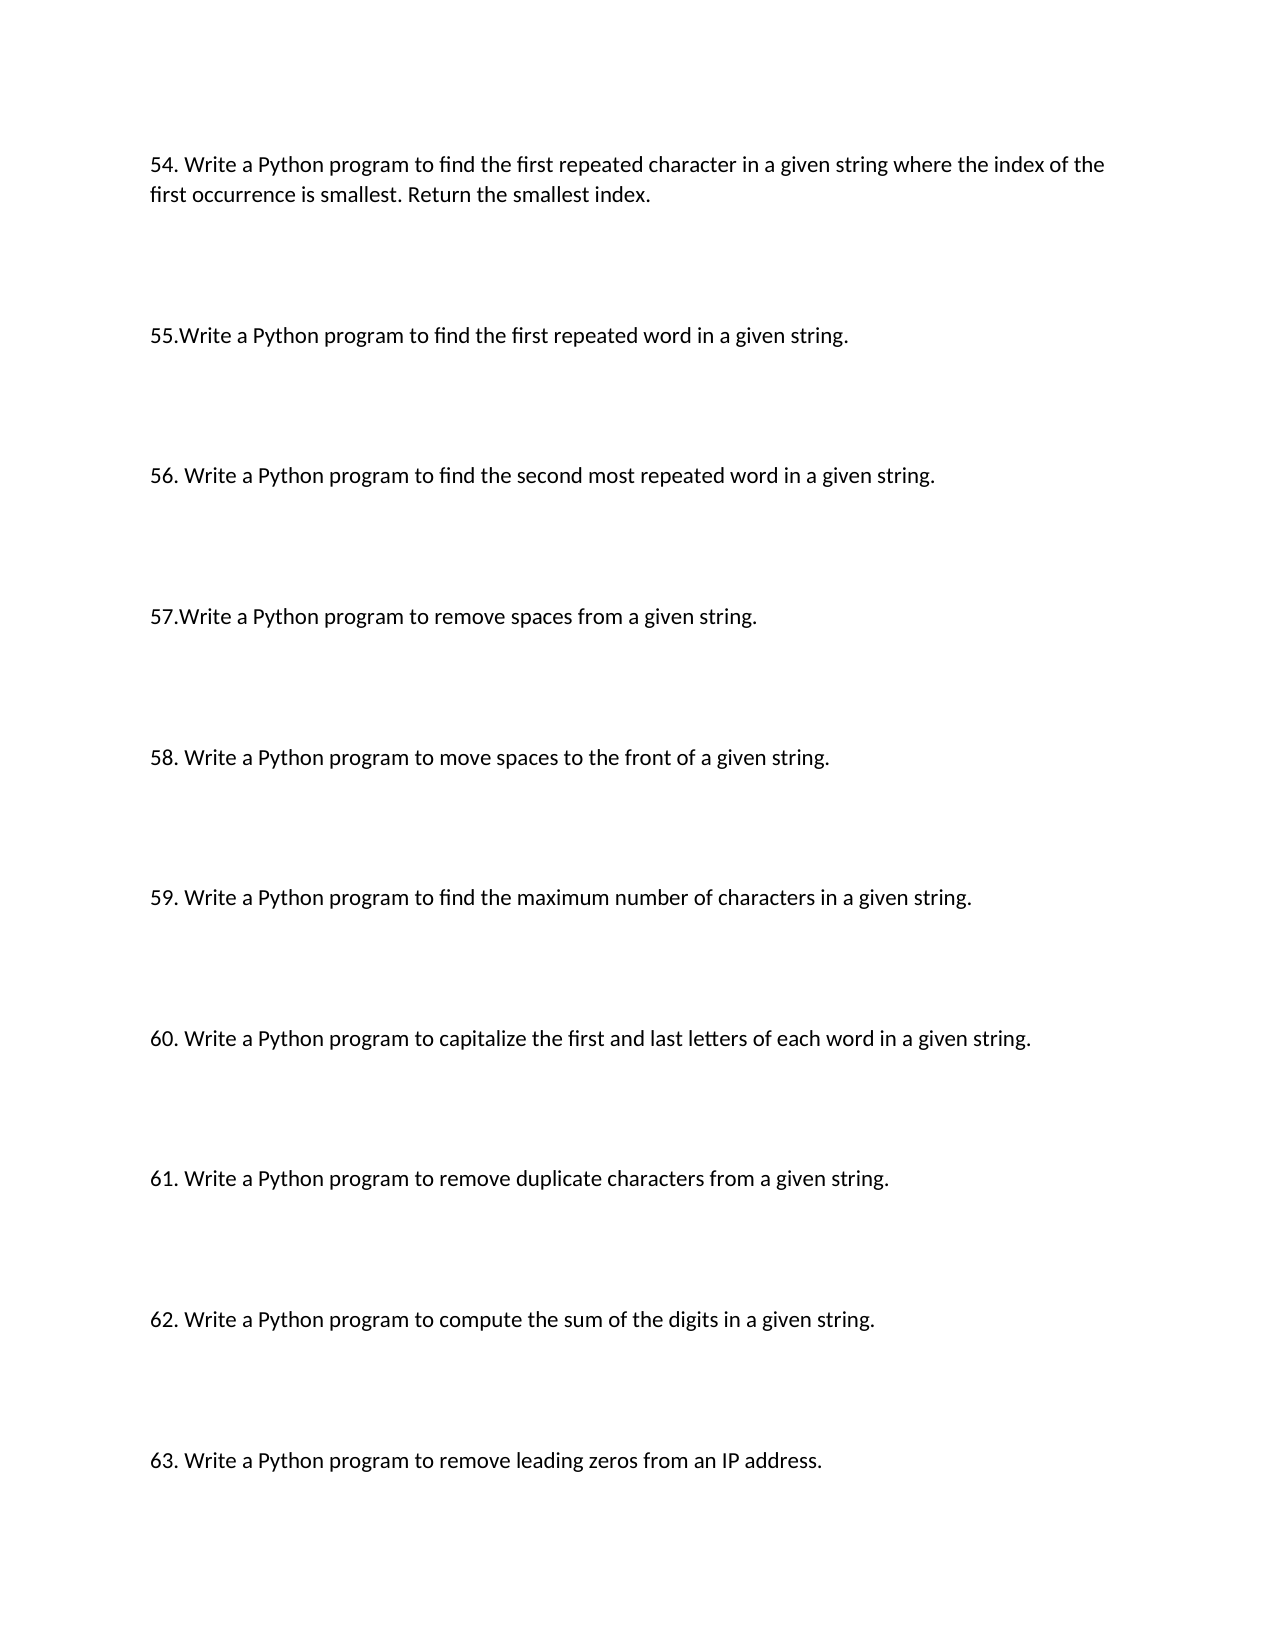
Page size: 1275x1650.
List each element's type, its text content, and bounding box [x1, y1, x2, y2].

text 57.Write a Python program to remove spaces from a given string. [150, 602, 1125, 630]
text 55.Write a Python program to find the first repeated word in a given string. [150, 321, 1125, 349]
text 58. Write a Python program to move spaces to the front of a given string. [150, 743, 1125, 771]
text 56. Write a Python program to find the second most repeated word in a given string. [150, 461, 1125, 489]
text 60. Write a Python program to capitalize the first and last letters of each word in a given string. [150, 1024, 1125, 1052]
text 54. Write a Python program to find the first repeated character in a given string where the index of the first occurrence is smallest. Return the smallest index. [150, 150, 1125, 208]
text 62. Write a Python program to compute the sum of the digits in a given string. [150, 1305, 1125, 1333]
text 59. Write a Python program to find the maximum number of characters in a given string. [150, 883, 1125, 911]
text 61. Write a Python program to remove duplicate characters from a given string. [150, 1164, 1125, 1193]
text 63. Write a Python program to remove leading zeros from an IP address. [150, 1446, 1125, 1474]
